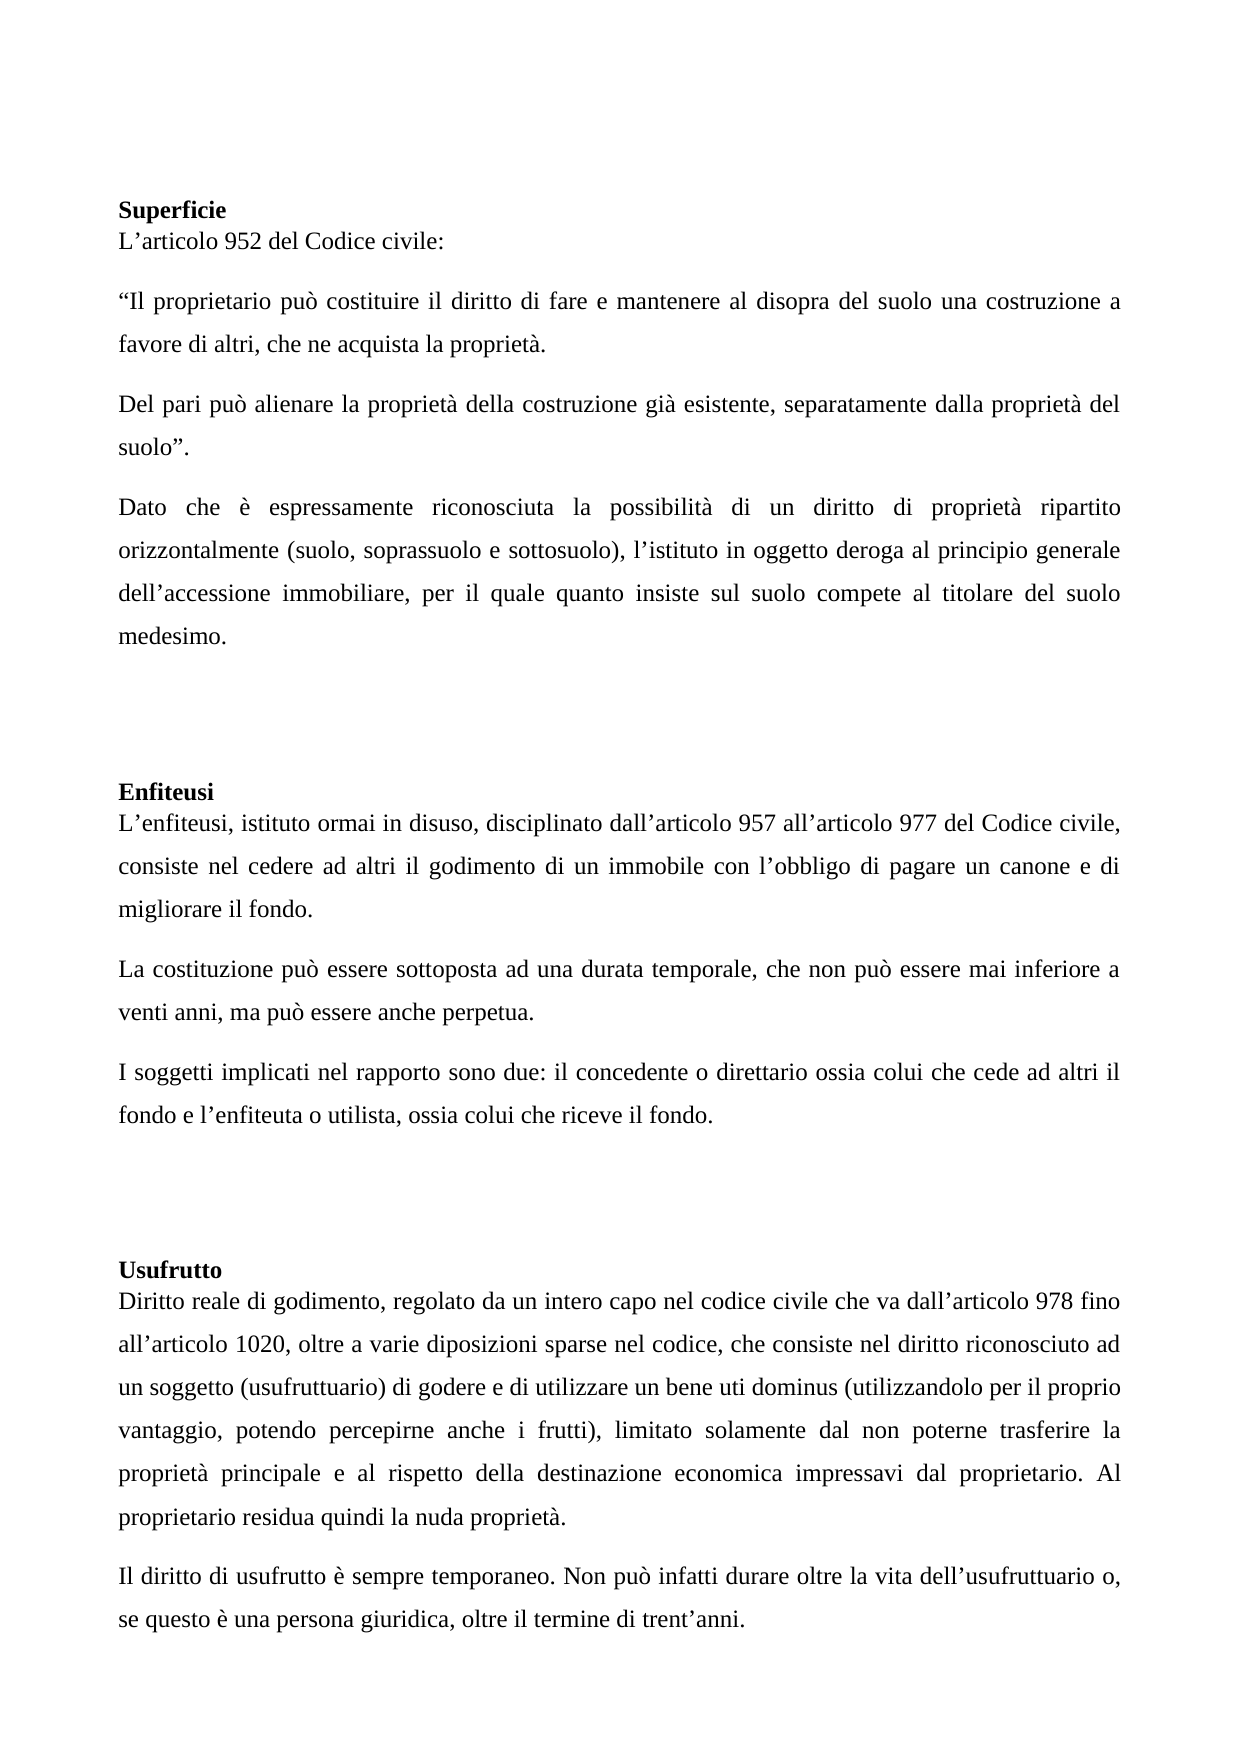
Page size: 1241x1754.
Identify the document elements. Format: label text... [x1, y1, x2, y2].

subtitle Enfiteusi [118, 777, 1122, 805]
subtitle Usufrutto [118, 1255, 1122, 1284]
text Il diritto di usufrutto è sempre temporaneo. Non può infatti durare oltre la vita dell’usufruttuario o, se questo è una persona giuridica, oltre il termine di trent’anni. [118, 1561, 1122, 1633]
text L’enfiteusi, istituto ormai in disuso, disciplinato dall’articolo 957 all’articolo 977 del Codice civile, consiste nel cedere ad altri il godimento di un immobile con l’obbligo di pagare un canone e di migliorare il fondo. [118, 808, 1122, 923]
text Del pari può alienare la proprietà della costruzione già esistente, separatamente dalla proprietà del suolo”. [118, 389, 1122, 461]
text “Il proprietario può costituire il diritto di fare e mantenere al disopra del suolo una costruzione a favore di altri, che ne acquista la proprietà. [118, 286, 1122, 358]
text Diritto reale di godimento, regolato da un intero capo nel codice civile che va dall’articolo 978 fino all’articolo 1020, oltre a varie diposizioni sparse nel codice, che consiste nel diritto riconosciuto ad un soggetto (usufruttuario) di godere e di utilizzare un bene uti dominus (utilizzandolo per il proprio vantaggio, potendo percepirne anche i frutti), limitato solamente dal non poterne trasferire la proprietà principale e al rispetto della destinazione economica impressavi dal proprietario. Al proprietario residua quindi la nuda proprietà. [118, 1286, 1122, 1530]
text Dato che è espressamente riconosciuta la possibilità di un diritto di proprietà ripartito orizzontalmente (suolo, soprassuolo e sottosuolo), l’istituto in oggetto deroga al principio generale dell’accessione immobiliare, per il quale quanto insiste sul suolo compete al titolare del suolo medesimo. [118, 492, 1122, 650]
text I soggetti implicati nel rapporto sono due: il concedente o direttario ossia colui che cede ad altri il fondo e l’enfiteuta o utilista, ossia colui che riceve il fondo. [118, 1057, 1122, 1128]
text La costituzione può essere sottoposta ad una durata temporale, che non può essere mai inferiore a venti anni, ma può essere anche perpetua. [118, 954, 1122, 1026]
text L’articolo 952 del Codice civile: [118, 226, 1122, 255]
subtitle Superficie [118, 195, 1122, 224]
